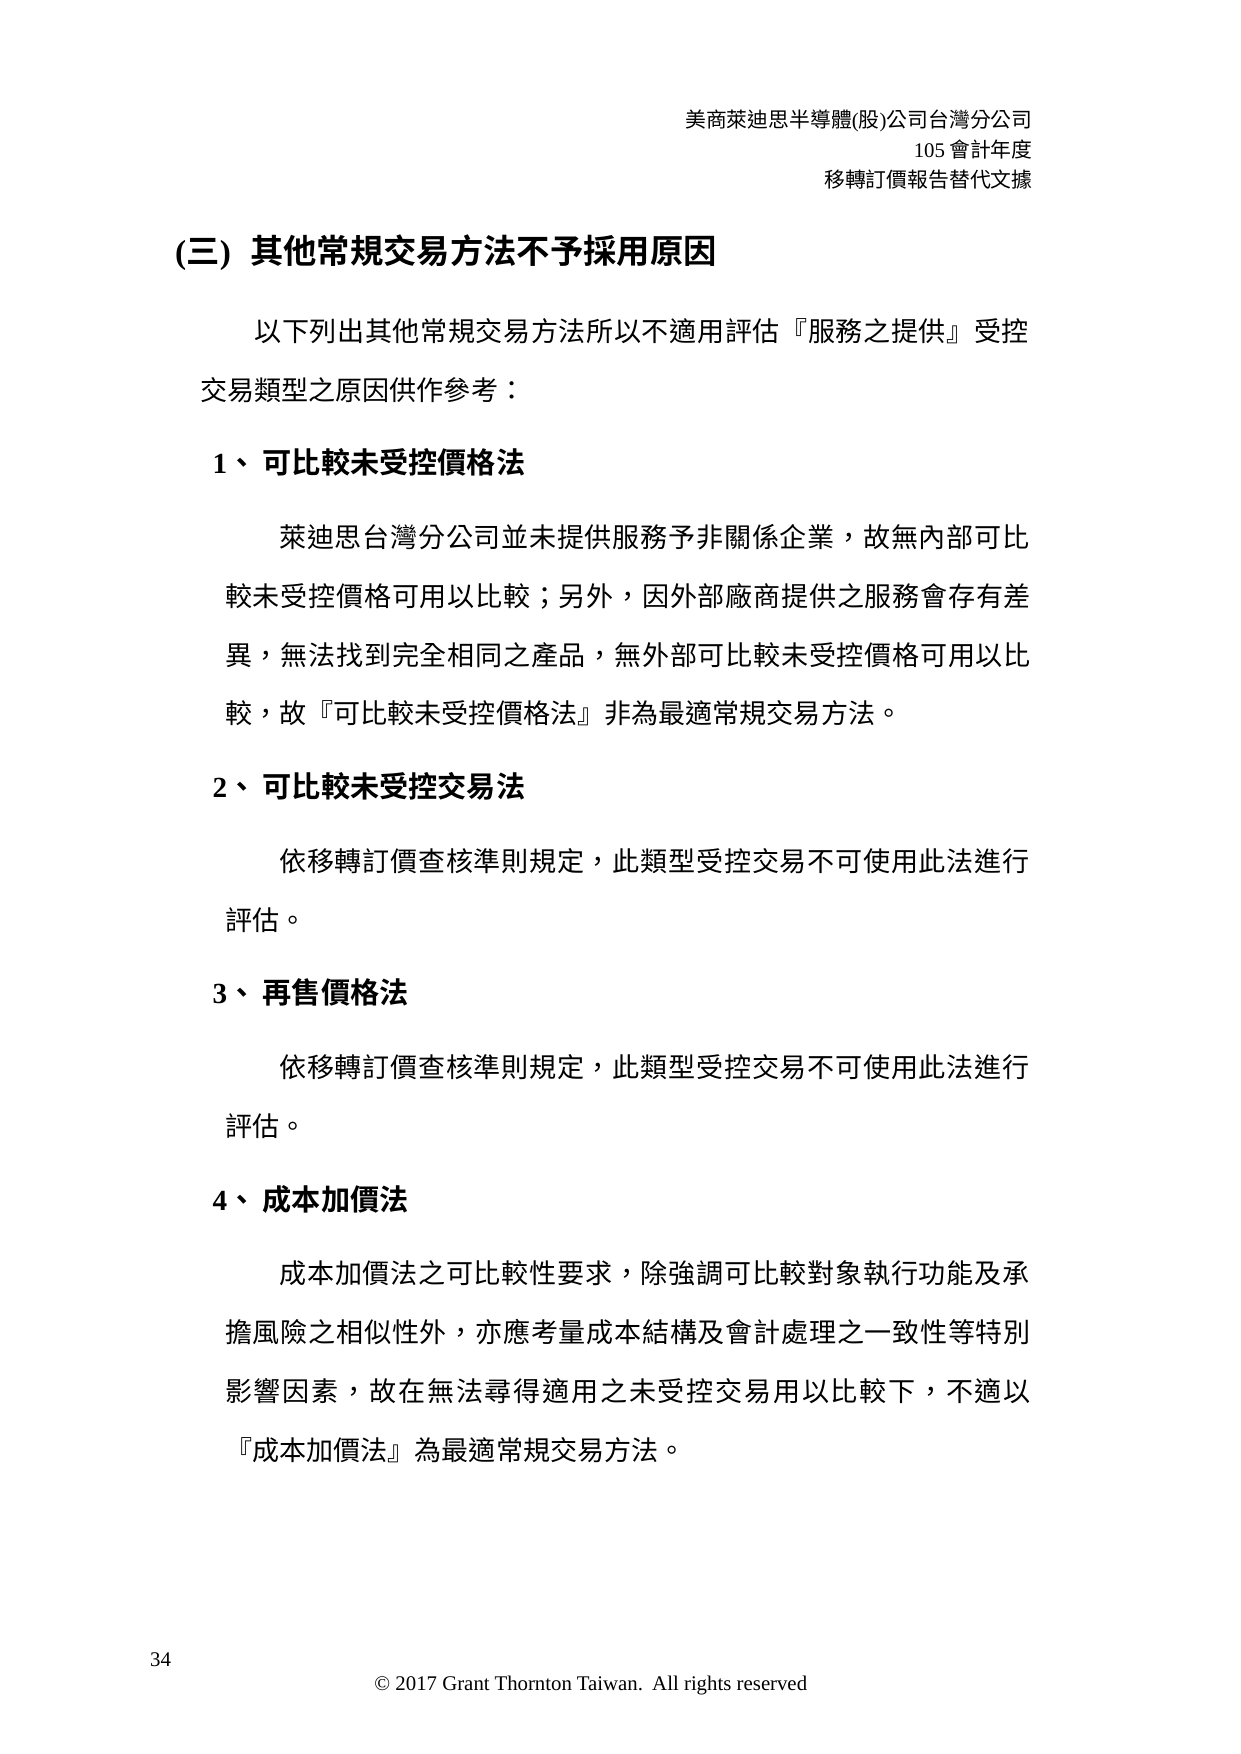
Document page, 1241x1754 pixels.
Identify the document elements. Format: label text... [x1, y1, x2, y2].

list 可比較未受控價格法 [212, 440, 1031, 482]
text 成本加價法之可比較性要求，除強調可比較對象執行功能及承擔風險之相似性外，亦應考量成本結構及會計處理之一致性等特別影響因素，故在無法尋得適用之未受控交易用以比較下，不適以『成本加價法』為最適常規交易方法。 [225, 1252, 1031, 1468]
text 萊迪思台灣分公司並未提供服務予非關係企業，故無內部可比較未受控價格可用以比較；另外，因外部廠商提供之服務會存有差異，無法找到完全相同之產品，無外部可比較未受控價格可用以比較，故『可比較未受控價格法』非為最適常規交易方法。 [225, 516, 1031, 732]
list 成本加價法 [212, 1176, 1031, 1218]
text 依移轉訂價查核準則規定，此類型受控交易不可使用此法進行評估。 [225, 1046, 1031, 1144]
text 以下列出其他常規交易方法所以不適用評估『服務之提供』受控交易類型之原因供作參考： [200, 310, 1031, 408]
list 再售價格法 [212, 970, 1031, 1012]
text 依移轉訂價查核準則規定，此類型受控交易不可使用此法進行評估。 [225, 840, 1031, 938]
subtitle 其他常規交易方法不予採用原因 [175, 225, 1031, 273]
list 可比較未受控交易法 [212, 764, 1031, 806]
